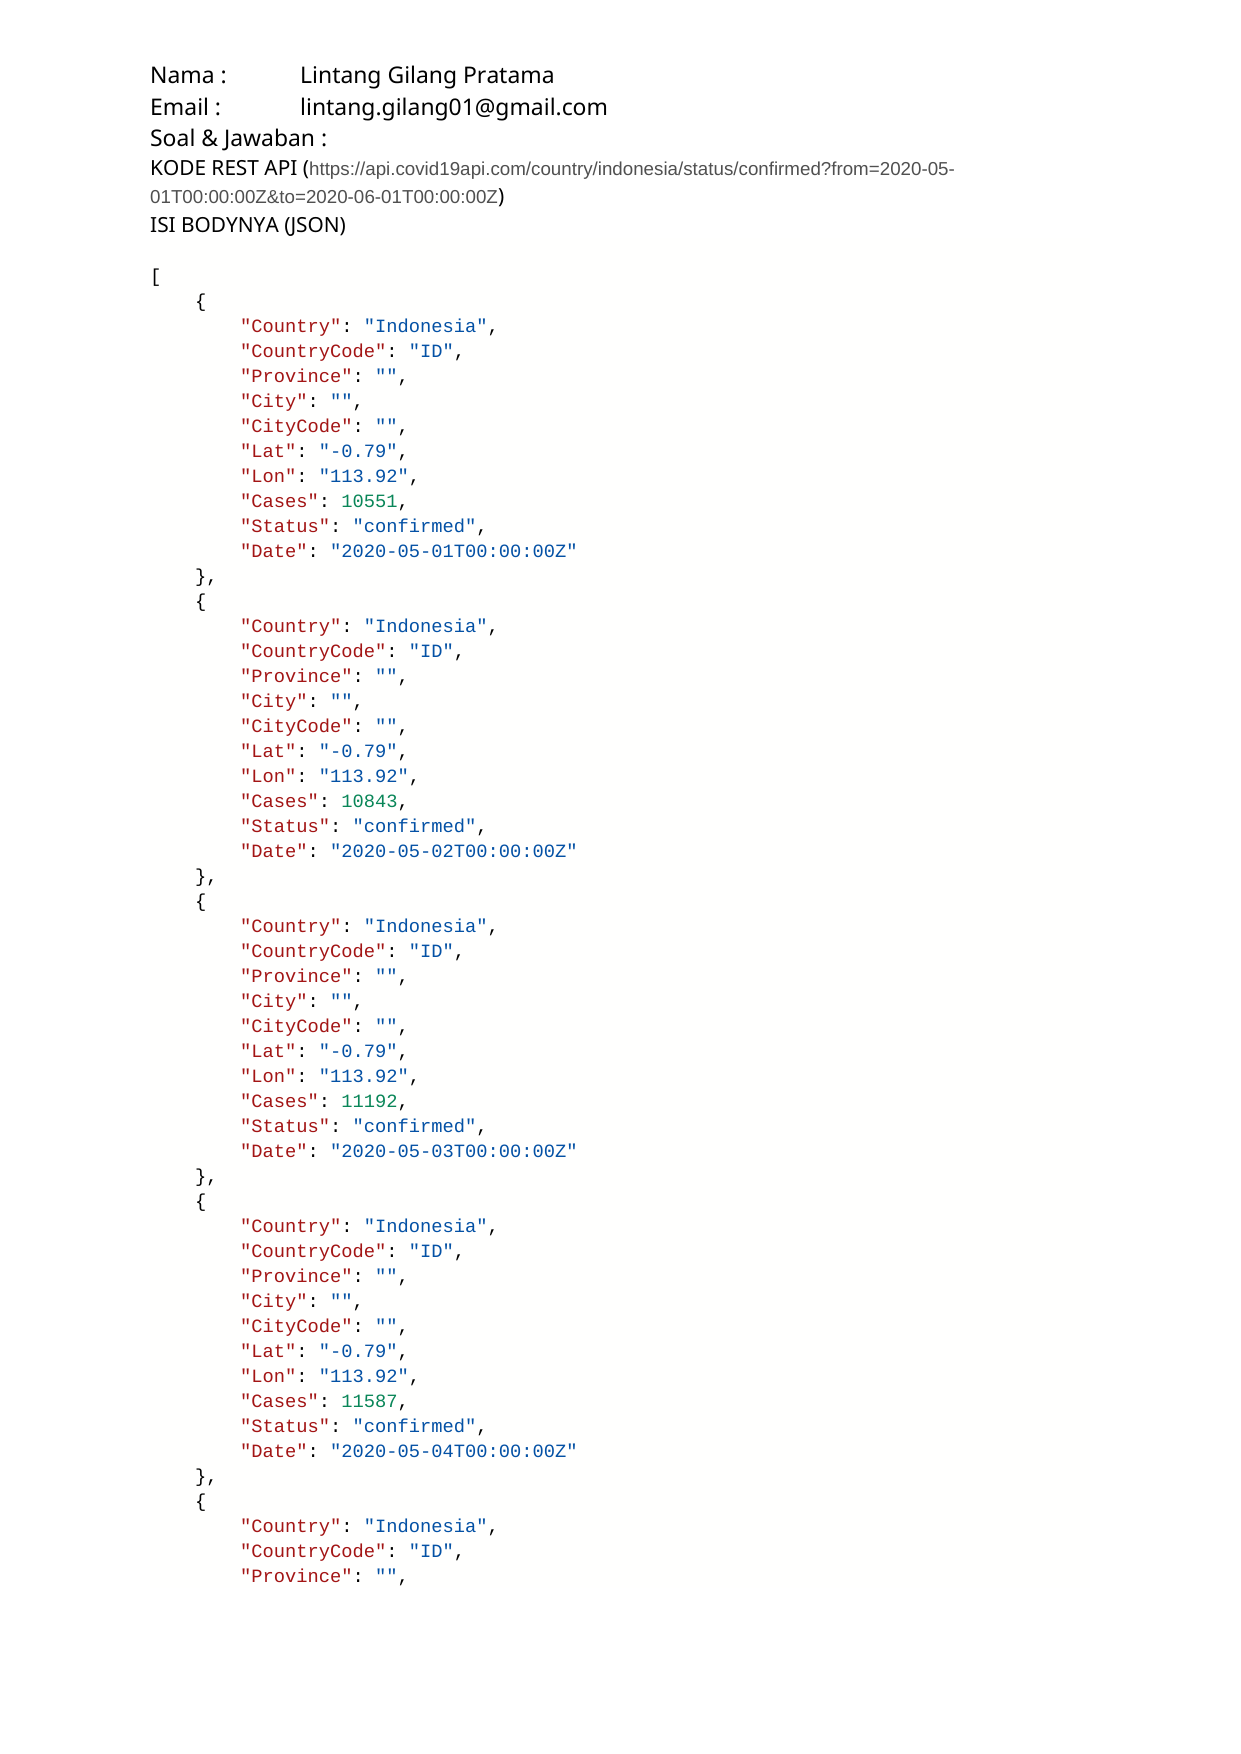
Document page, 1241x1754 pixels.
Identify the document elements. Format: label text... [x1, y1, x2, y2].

text { [150, 588, 1090, 613]
text "Status": "confirmed", [150, 813, 1090, 838]
text }, [150, 1163, 1090, 1188]
text { [150, 1488, 1090, 1513]
text "Province": "", [150, 963, 1090, 988]
text Soal & Jawaban : [150, 122, 1090, 153]
text KODE REST API (https://api.covid19api.com/country/indonesia/status/confirmed?from=2020-05-01T00:00:00Z&to=2020-06-01T00:00:00Z) [150, 153, 1090, 210]
text "Province": "", [150, 1563, 1090, 1588]
text "Country": "Indonesia", [150, 1513, 1090, 1538]
text "Status": "confirmed", [150, 1113, 1090, 1138]
text "City": "", [150, 688, 1090, 713]
text "Province": "", [150, 1263, 1090, 1288]
text "City": "", [150, 988, 1090, 1013]
text "CountryCode": "ID", [150, 638, 1090, 663]
text "Lon": "113.92", [150, 1363, 1090, 1388]
text [ [150, 263, 1090, 288]
text "Lon": "113.92", [150, 463, 1090, 488]
text "Country": "Indonesia", [150, 1213, 1090, 1238]
text "CountryCode": "ID", [150, 338, 1090, 363]
text "Province": "", [150, 363, 1090, 388]
text "Lat": "-0.79", [150, 1038, 1090, 1063]
text Nama : Lintang Gilang Pratama [150, 59, 1090, 90]
text Email : lintang.gilang01@gmail.com [150, 90, 1090, 122]
text }, [150, 1463, 1090, 1488]
text "CountryCode": "ID", [150, 938, 1090, 963]
text ISI BODYNYA (JSON) [150, 210, 1090, 238]
text }, [150, 863, 1090, 888]
text "Cases": 10843, [150, 788, 1090, 813]
text "City": "", [150, 1288, 1090, 1313]
text "Status": "confirmed", [150, 1413, 1090, 1438]
text "Province": "", [150, 663, 1090, 688]
text "Date": "2020-05-01T00:00:00Z" [150, 538, 1090, 563]
text "Lat": "-0.79", [150, 438, 1090, 463]
text "Country": "Indonesia", [150, 613, 1090, 638]
text "CityCode": "", [150, 713, 1090, 738]
text "CityCode": "", [150, 1313, 1090, 1338]
text { [150, 888, 1090, 913]
text "Date": "2020-05-04T00:00:00Z" [150, 1438, 1090, 1463]
text "Cases": 10551, [150, 488, 1090, 513]
text "Cases": 11192, [150, 1088, 1090, 1113]
text "CityCode": "", [150, 1013, 1090, 1038]
text { [150, 288, 1090, 313]
text "Date": "2020-05-02T00:00:00Z" [150, 838, 1090, 863]
text "Country": "Indonesia", [150, 313, 1090, 338]
text "CountryCode": "ID", [150, 1238, 1090, 1263]
text "Country": "Indonesia", [150, 913, 1090, 938]
text "CountryCode": "ID", [150, 1538, 1090, 1563]
text "Lon": "113.92", [150, 763, 1090, 788]
text "Status": "confirmed", [150, 513, 1090, 538]
text "City": "", [150, 388, 1090, 413]
text "CityCode": "", [150, 413, 1090, 438]
text }, [150, 563, 1090, 588]
text "Lat": "-0.79", [150, 1338, 1090, 1363]
text "Date": "2020-05-03T00:00:00Z" [150, 1138, 1090, 1163]
text { [150, 1188, 1090, 1213]
text "Lat": "-0.79", [150, 738, 1090, 763]
text "Lon": "113.92", [150, 1063, 1090, 1088]
text "Cases": 11587, [150, 1388, 1090, 1413]
